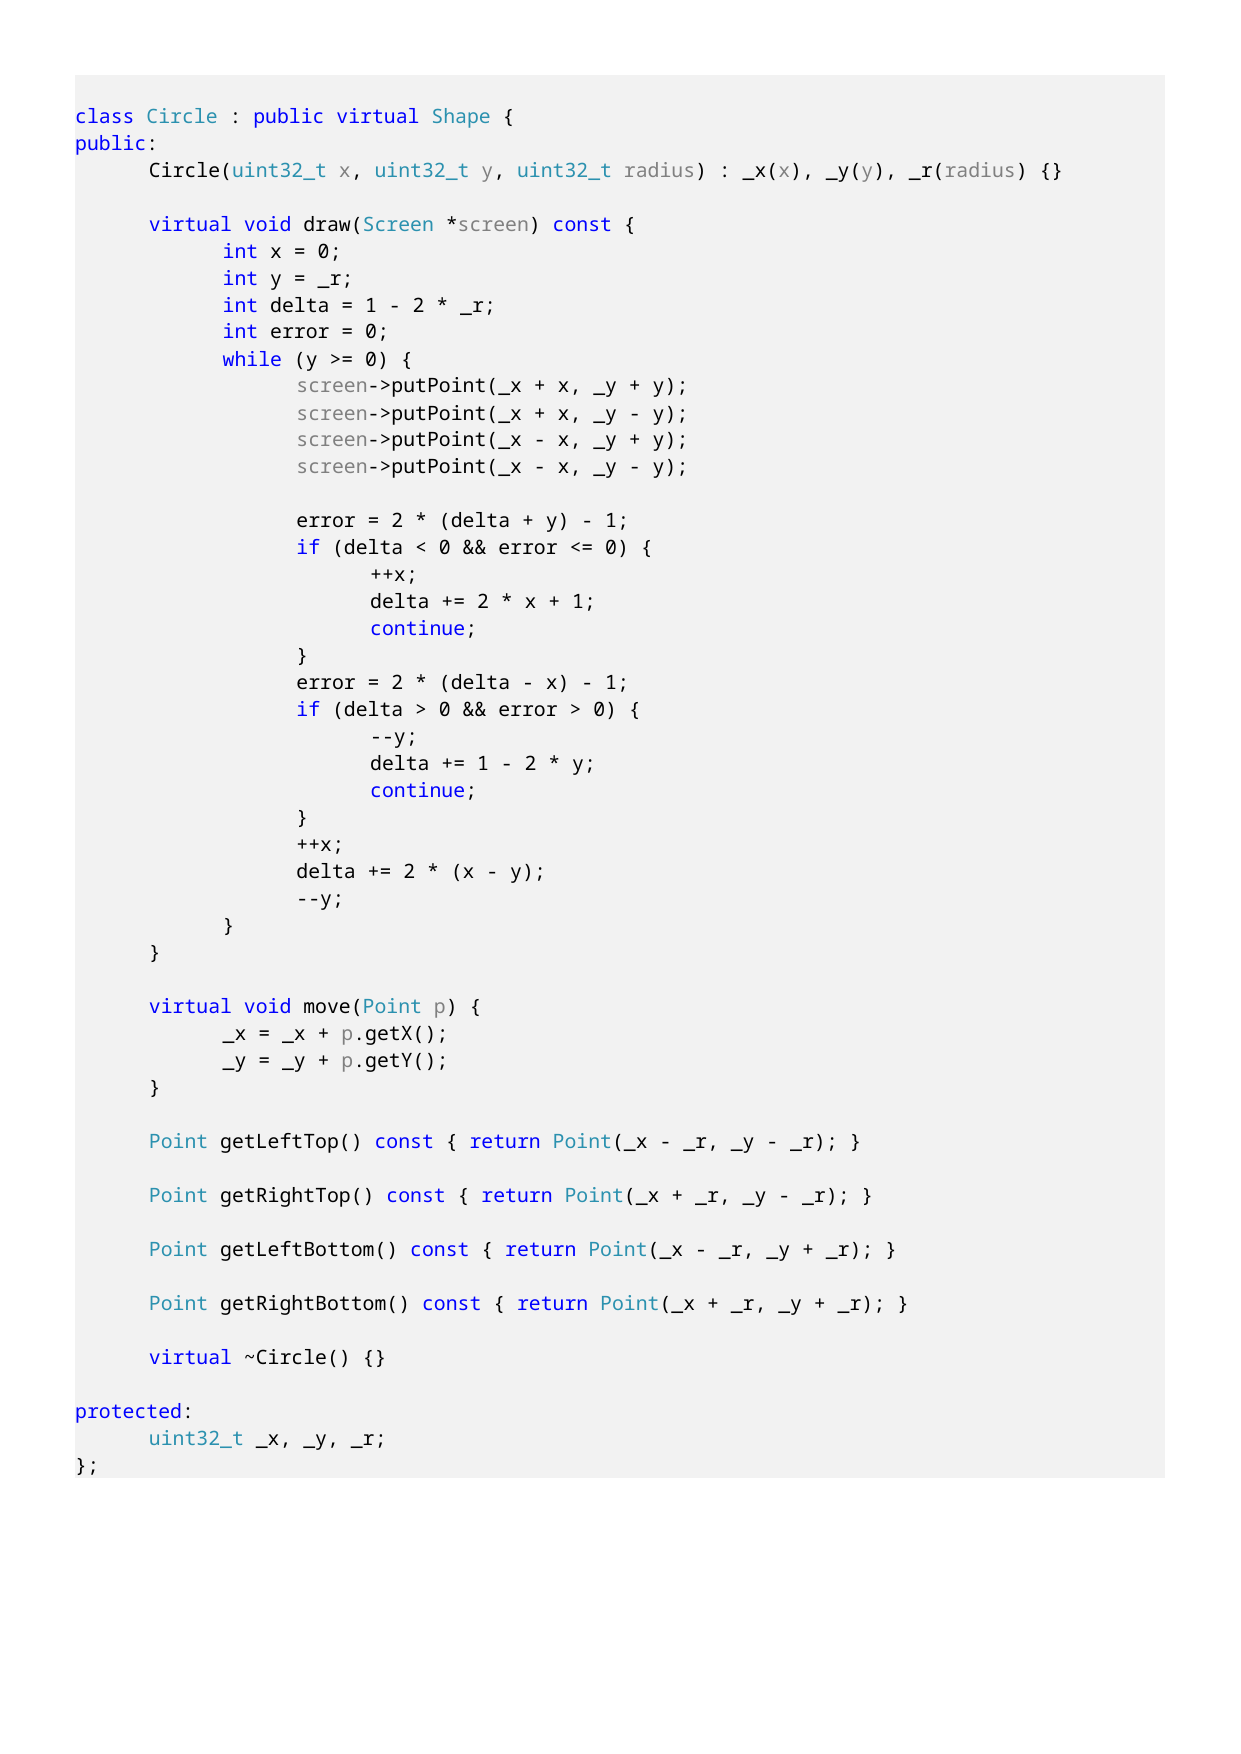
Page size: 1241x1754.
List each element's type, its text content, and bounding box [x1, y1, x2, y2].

text --y; [75, 722, 1165, 749]
text delta += 2 * (x - y); [75, 857, 1165, 884]
text _y = _y + p.getY(); [75, 1046, 1165, 1073]
text int delta = 1 - 2 * _r; [75, 291, 1165, 318]
text virtual ~Circle() {} [75, 1343, 1165, 1370]
text virtual void draw(Screen *screen) const { [75, 210, 1165, 237]
text } [75, 642, 1165, 668]
text Point getRightBottom() const { return Point(_x + _r, _y + _r); } [75, 1289, 1165, 1316]
text ++x; [75, 561, 1165, 588]
text } [75, 938, 1165, 965]
text if (delta > 0 && error > 0) { [75, 696, 1165, 722]
text virtual void move(Point p) { [75, 992, 1165, 1019]
text continue; [75, 776, 1165, 803]
text } [75, 1073, 1165, 1100]
text if (delta < 0 && error <= 0) { [75, 534, 1165, 561]
text error = 2 * (delta - x) - 1; [75, 668, 1165, 696]
text delta += 1 - 2 * y; [75, 749, 1165, 776]
text } [75, 911, 1165, 938]
text delta += 2 * x + 1; [75, 588, 1165, 614]
text Point getLeftBottom() const { return Point(_x - _r, _y + _r); } [75, 1235, 1165, 1262]
text screen->putPoint(_x + x, _y + y); [75, 372, 1165, 399]
text screen->putPoint(_x - x, _y + y); [75, 426, 1165, 453]
text Point getLeftTop() const { return Point(_x - _r, _y - _r); } [75, 1127, 1165, 1154]
text uint32_t _x, _y, _r; [75, 1424, 1165, 1451]
text error = 2 * (delta + y) - 1; [75, 507, 1165, 534]
text screen->putPoint(_x + x, _y - y); [75, 399, 1165, 426]
text }; [75, 1451, 1165, 1478]
text protected: [75, 1397, 1165, 1424]
text --y; [75, 884, 1165, 911]
text while (y >= 0) { [75, 345, 1165, 372]
text int y = _r; [75, 264, 1165, 291]
text ++x; [75, 830, 1165, 857]
text } [75, 803, 1165, 830]
text screen->putPoint(_x - x, _y - y); [75, 453, 1165, 480]
text int x = 0; [75, 237, 1165, 264]
text class Circle : public virtual Shape { [75, 102, 1165, 129]
text public: [75, 129, 1165, 156]
text Point getRightTop() const { return Point(_x + _r, _y - _r); } [75, 1181, 1165, 1208]
text int error = 0; [75, 318, 1165, 345]
text continue; [75, 614, 1165, 642]
text _x = _x + p.getX(); [75, 1019, 1165, 1046]
text Circle(uint32_t x, uint32_t y, uint32_t radius) : _x(x), _y(y), _r(radius) {} [75, 156, 1165, 183]
